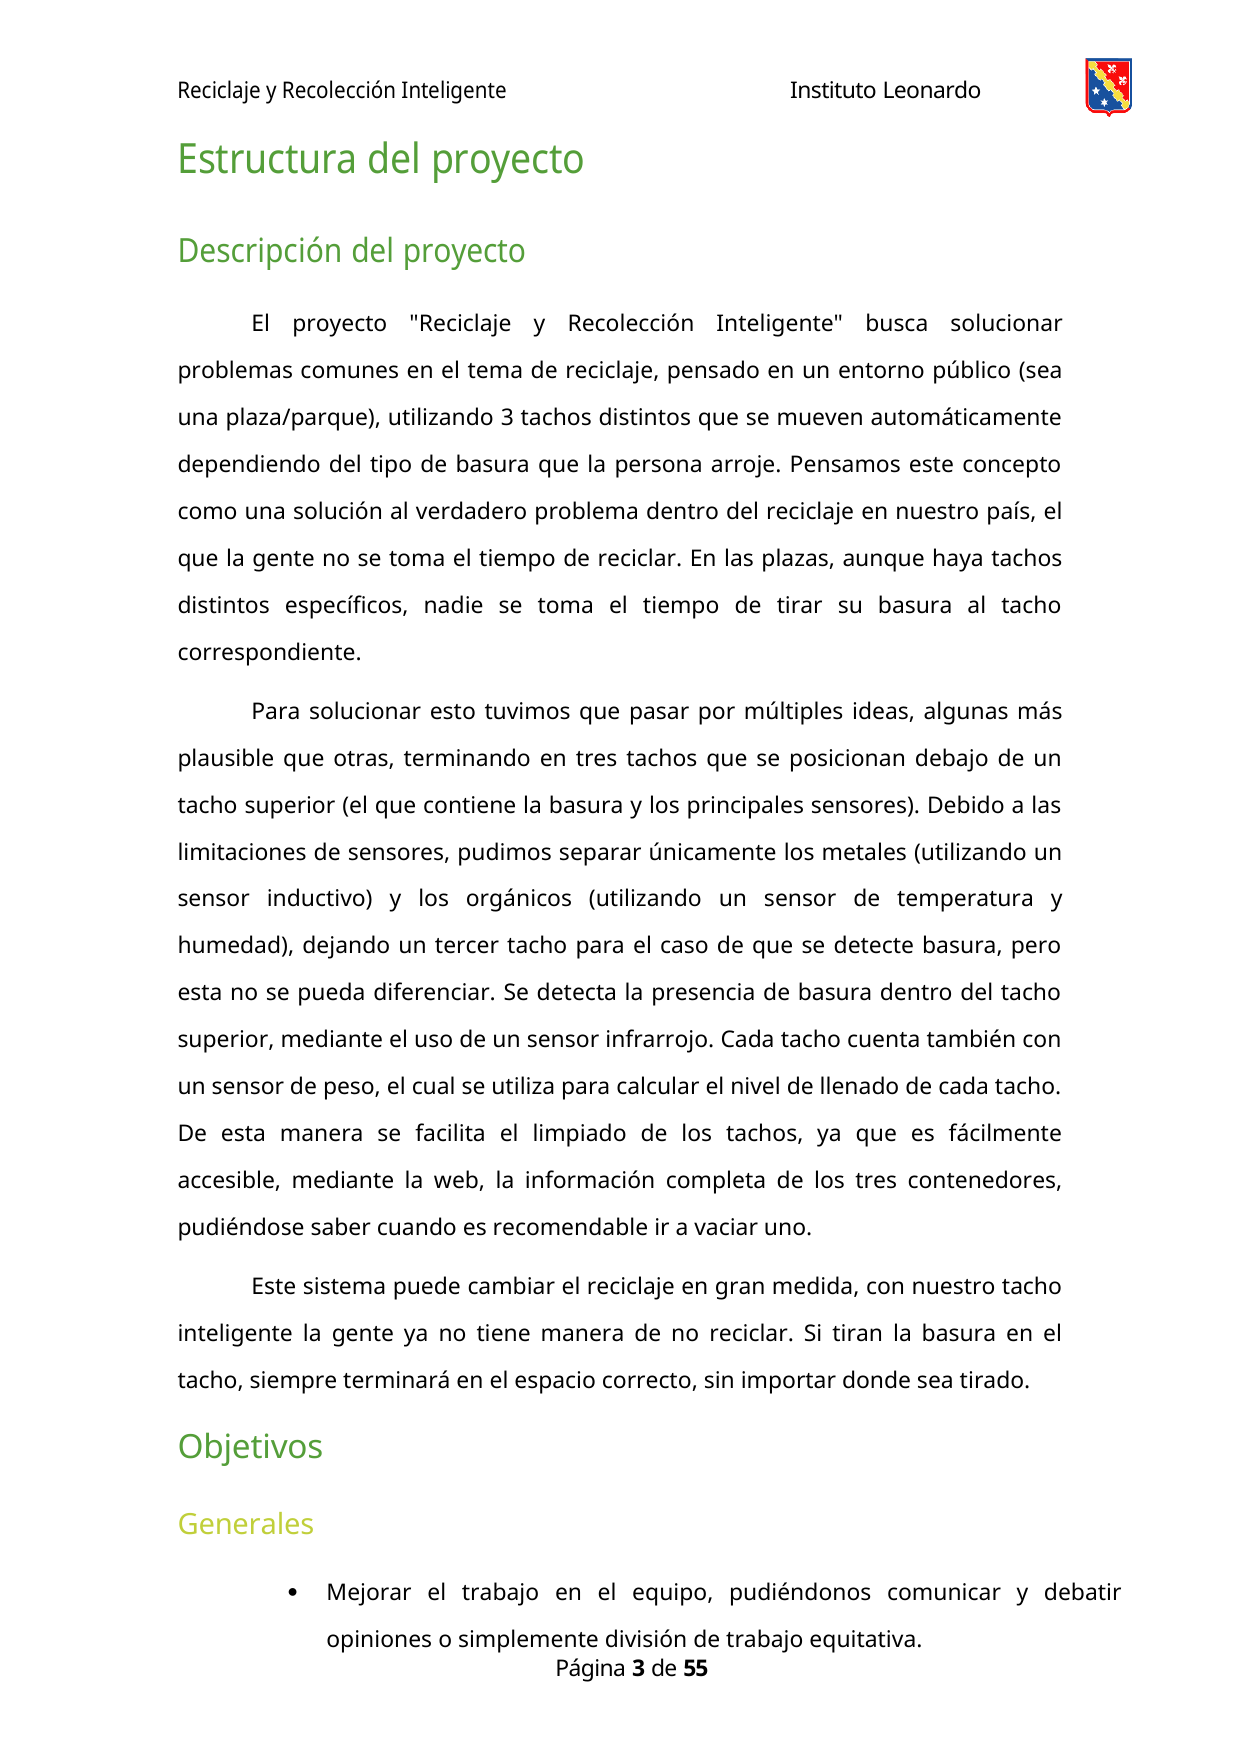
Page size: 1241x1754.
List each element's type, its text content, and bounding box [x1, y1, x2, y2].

subtitle Estructura del proyecto [177, 129, 1122, 186]
text El proyecto "Reciclaje y Recolección Inteligente" busca solucionar problemas comunes en el tema de reciclaje, pensado en un entorno público (sea una plaza/parque), utilizando 3 tachos distintos que se mueven automáticamente dependiendo del tipo de basura que la persona arroje. Pensamos este concepto como una solución al verdadero problema dentro del reciclaje en nuestro país, el que la gente no se toma el tiempo de reciclar. En las plazas, aunque haya tachos distintos específicos, nadie se toma el tiempo de tirar su basura al tacho correspondiente. [177, 307, 1063, 667]
picture [1085, 58, 1132, 117]
list Mejorar el trabajo en el equipo, pudiéndonos comunicar y debatir opiniones o simplemente división de trabajo equitativa. [289, 1576, 1122, 1654]
text Este sistema puede cambiar el reciclaje en gran medida, con nuestro tacho inteligente la gente ya no tiene manera de no reciclar. Si tiran la basura en el tacho, siempre terminará en el espacio correcto, sin importar donde sea tirado. [177, 1270, 1063, 1395]
subtitle Descripción del proyecto [177, 227, 1122, 272]
subtitle Generales [177, 1504, 1122, 1543]
text Para solucionar esto tuvimos que pasar por múltiples ideas, algunas más plausible que otras, terminando en tres tachos que se posicionan debajo de un tacho superior (el que contiene la basura y los principales sensores). Debido a las limitaciones de sensores, pudimos separar únicamente los metales (utilizando un sensor inductivo) y los orgánicos (utilizando un sensor de temperatura y humedad), dejando un tercer tacho para el caso de que se detecte basura, pero esta no se pueda diferenciar. Se detecta la presencia de basura dentro del tacho superior, mediante el uso de un sensor infrarrojo. Cada tacho cuenta también con un sensor de peso, el cual se utiliza para calcular el nivel de llenado de cada tacho. De esta manera se facilita el limpiado de los tachos, ya que es fácilmente accesible, mediante la web, la información completa de los tres contenedores, pudiéndose saber cuando es recomendable ir a vaciar uno. [177, 695, 1063, 1242]
subtitle Objetivos [177, 1423, 1122, 1468]
